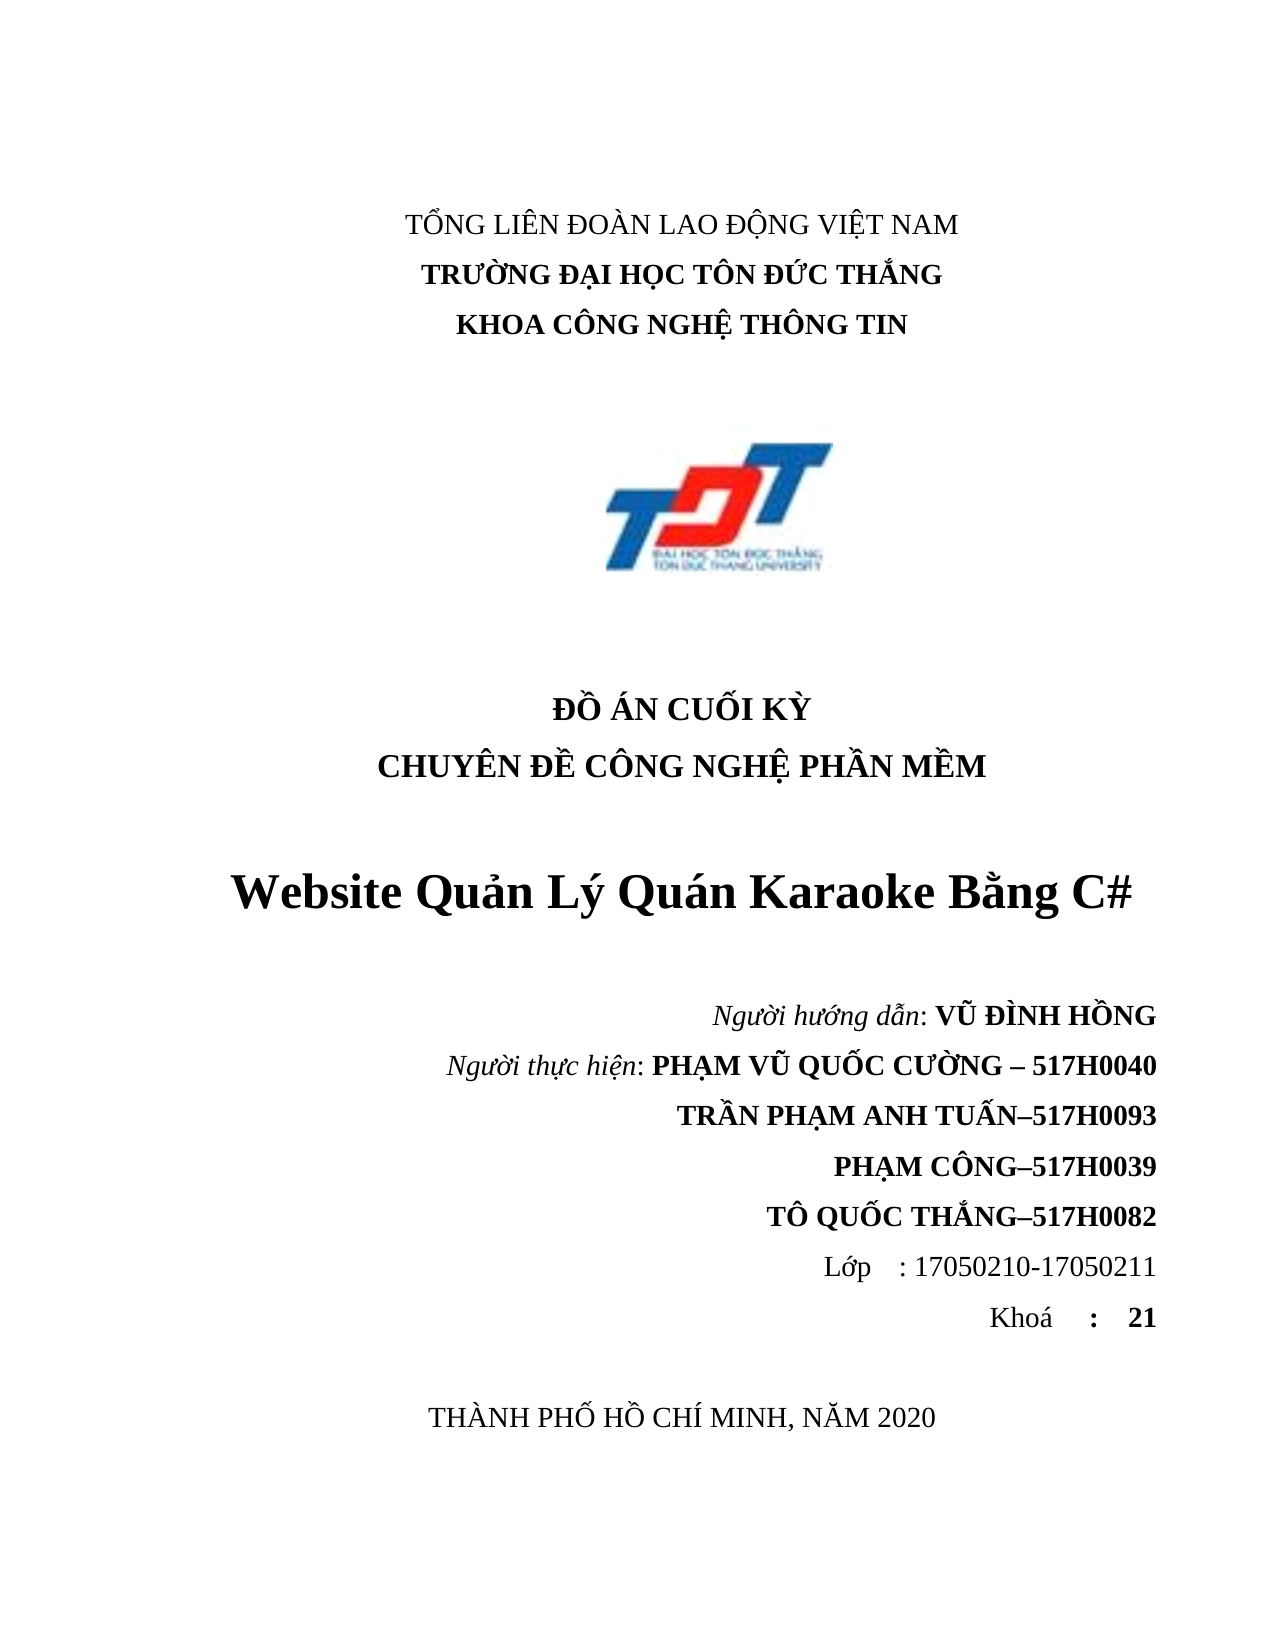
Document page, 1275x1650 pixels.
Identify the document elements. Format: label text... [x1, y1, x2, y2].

text TRẦN PHẠM ANH TUẤN–517H0093 [207, 1098, 1157, 1132]
picture [605, 408, 834, 622]
text Website Quản Lý Quán Karaoke Bằng C# [207, 861, 1157, 919]
text PHẠM CÔNG–517H0039 [207, 1149, 1157, 1182]
text Người hướng dẫn: VŨ ĐÌNH HỒNG [207, 998, 1157, 1031]
text TỔNG LIÊN ĐOÀN LAO ĐỘNG VIỆT NAM [207, 207, 1157, 240]
text TÔ QUỐC THẮNG–517H0082 [207, 1199, 1157, 1233]
text ĐỒ ÁN CUỐI KỲ [207, 689, 1157, 727]
text Người thực hiện: PHẠM VŨ QUỐC CƯỜNG – 517H0040 [207, 1048, 1157, 1082]
text TRƯỜNG ĐẠI HỌC TÔN ĐỨC THẮNG [207, 257, 1157, 291]
text CHUYÊN ĐỀ CÔNG NGHỆ PHẦN MỀM [207, 746, 1157, 785]
text THÀNH PHỐ HỒ CHÍ MINH, NĂM 2020 [207, 1400, 1157, 1434]
text Lớp : 17050210-17050211 [207, 1249, 1157, 1283]
text Khoá : 21 [207, 1300, 1157, 1333]
text KHOA CÔNG NGHỆ THÔNG TIN [207, 307, 1157, 341]
